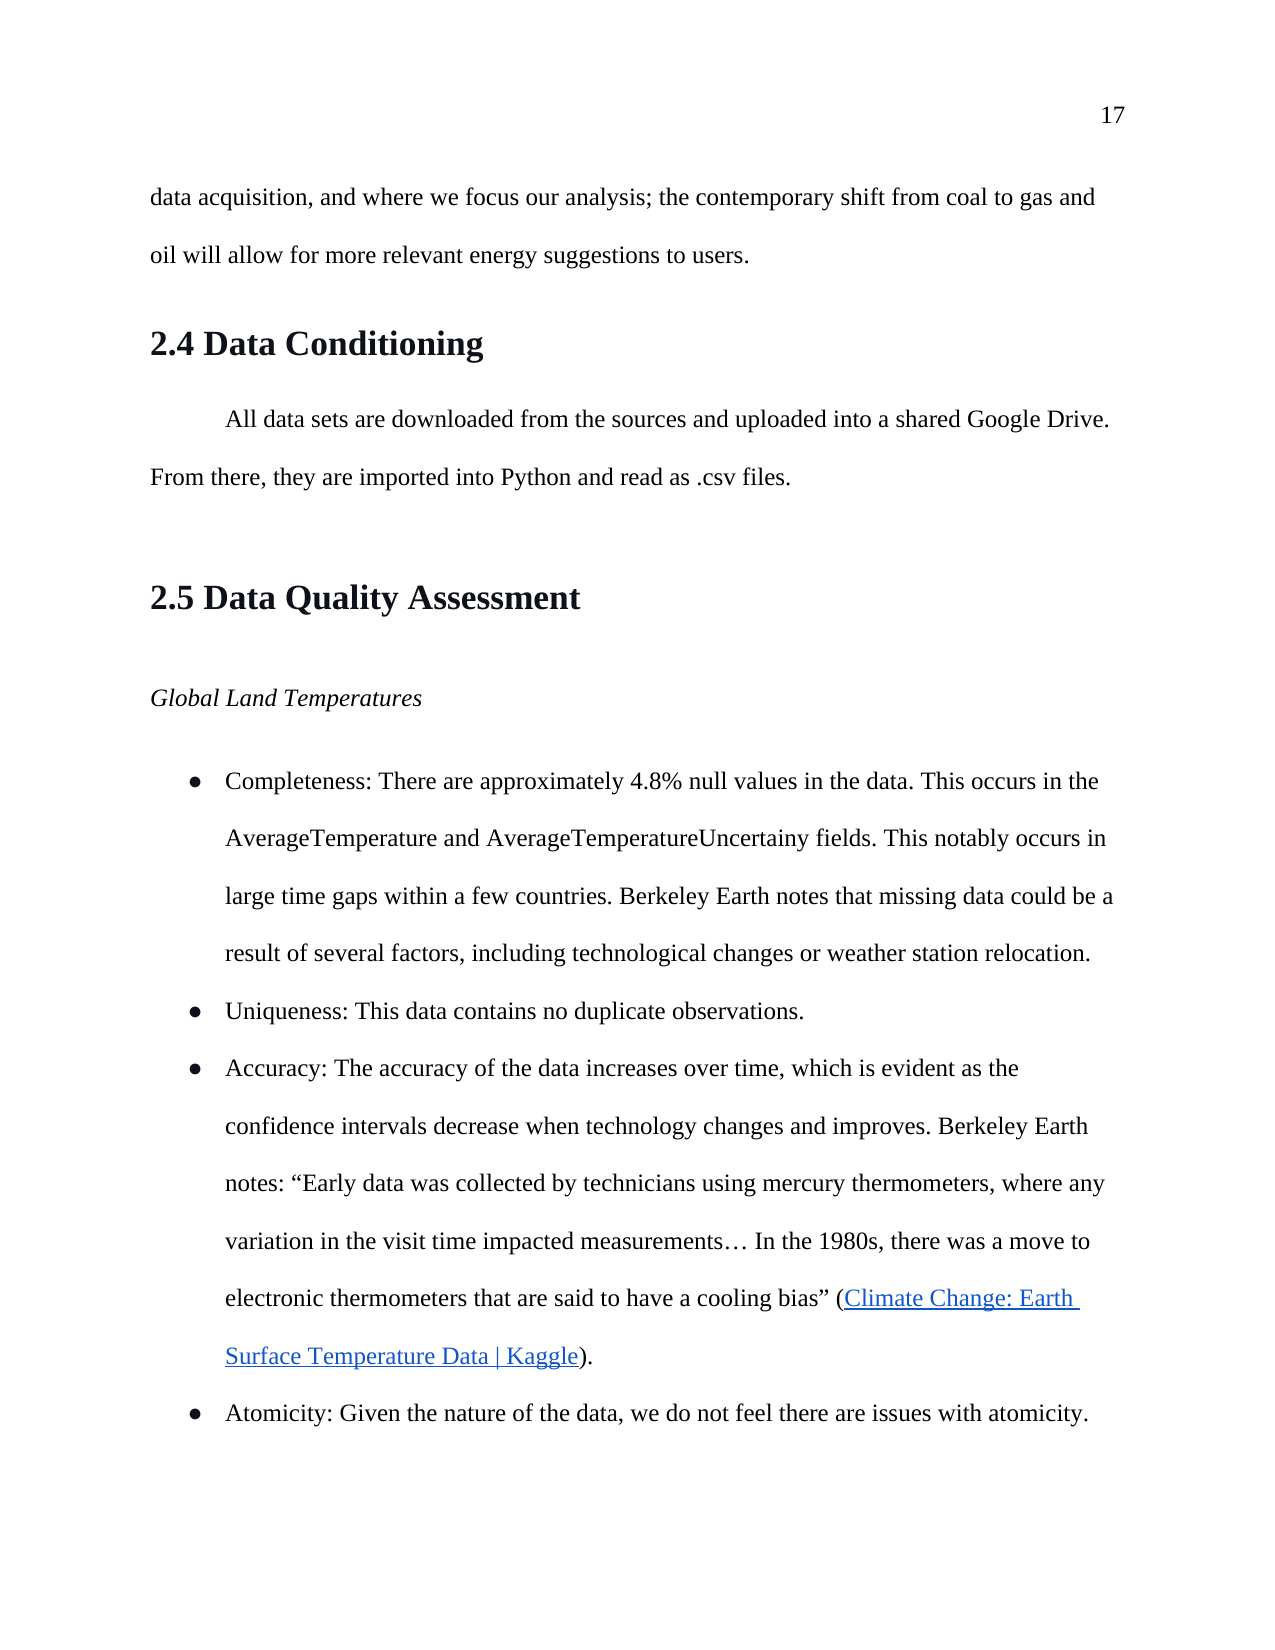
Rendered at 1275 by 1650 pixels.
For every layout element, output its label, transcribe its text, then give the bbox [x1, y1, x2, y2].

text 2.5 Data Quality Assessment [150, 577, 1125, 617]
list Completeness: There are approximately 4.8% null values in the data. This occurs in the AverageTemperature and AverageTemperatureUncertainy fields. This notably occurs in large time gaps within a few countries. Berkeley Earth notes that missing data could be a result of several factors, including technological changes or weather station relocation. [187, 766, 1125, 967]
list Atomicity: Given the nature of the data, we do not feel there are issues with atomicity. [187, 1398, 1125, 1427]
list Uniqueness: This data contains no duplicate observations. [187, 996, 1125, 1024]
text Global Land Temperatures [150, 683, 1125, 712]
list Accuracy: The accuracy of the data increases over time, which is evident as the confidence intervals decrease when technology changes and improves. Berkeley Earth notes: “Early data was collected by technicians using mercury thermometers, where any variation in the visit time impacted measurements… In the 1980s, there was a move to electronic thermometers that are said to have a cooling bias” (Climate Change: Earth Surface Temperature Data | Kaggle). [187, 1053, 1125, 1369]
subtitle 2.4 Data Conditioning [150, 322, 1125, 363]
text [150, 182, 1125, 269]
text All data sets are downloaded from the sources and uploaded into a shared Google Drive. From there, they are imported into Python and read as .csv files. [150, 404, 1125, 490]
